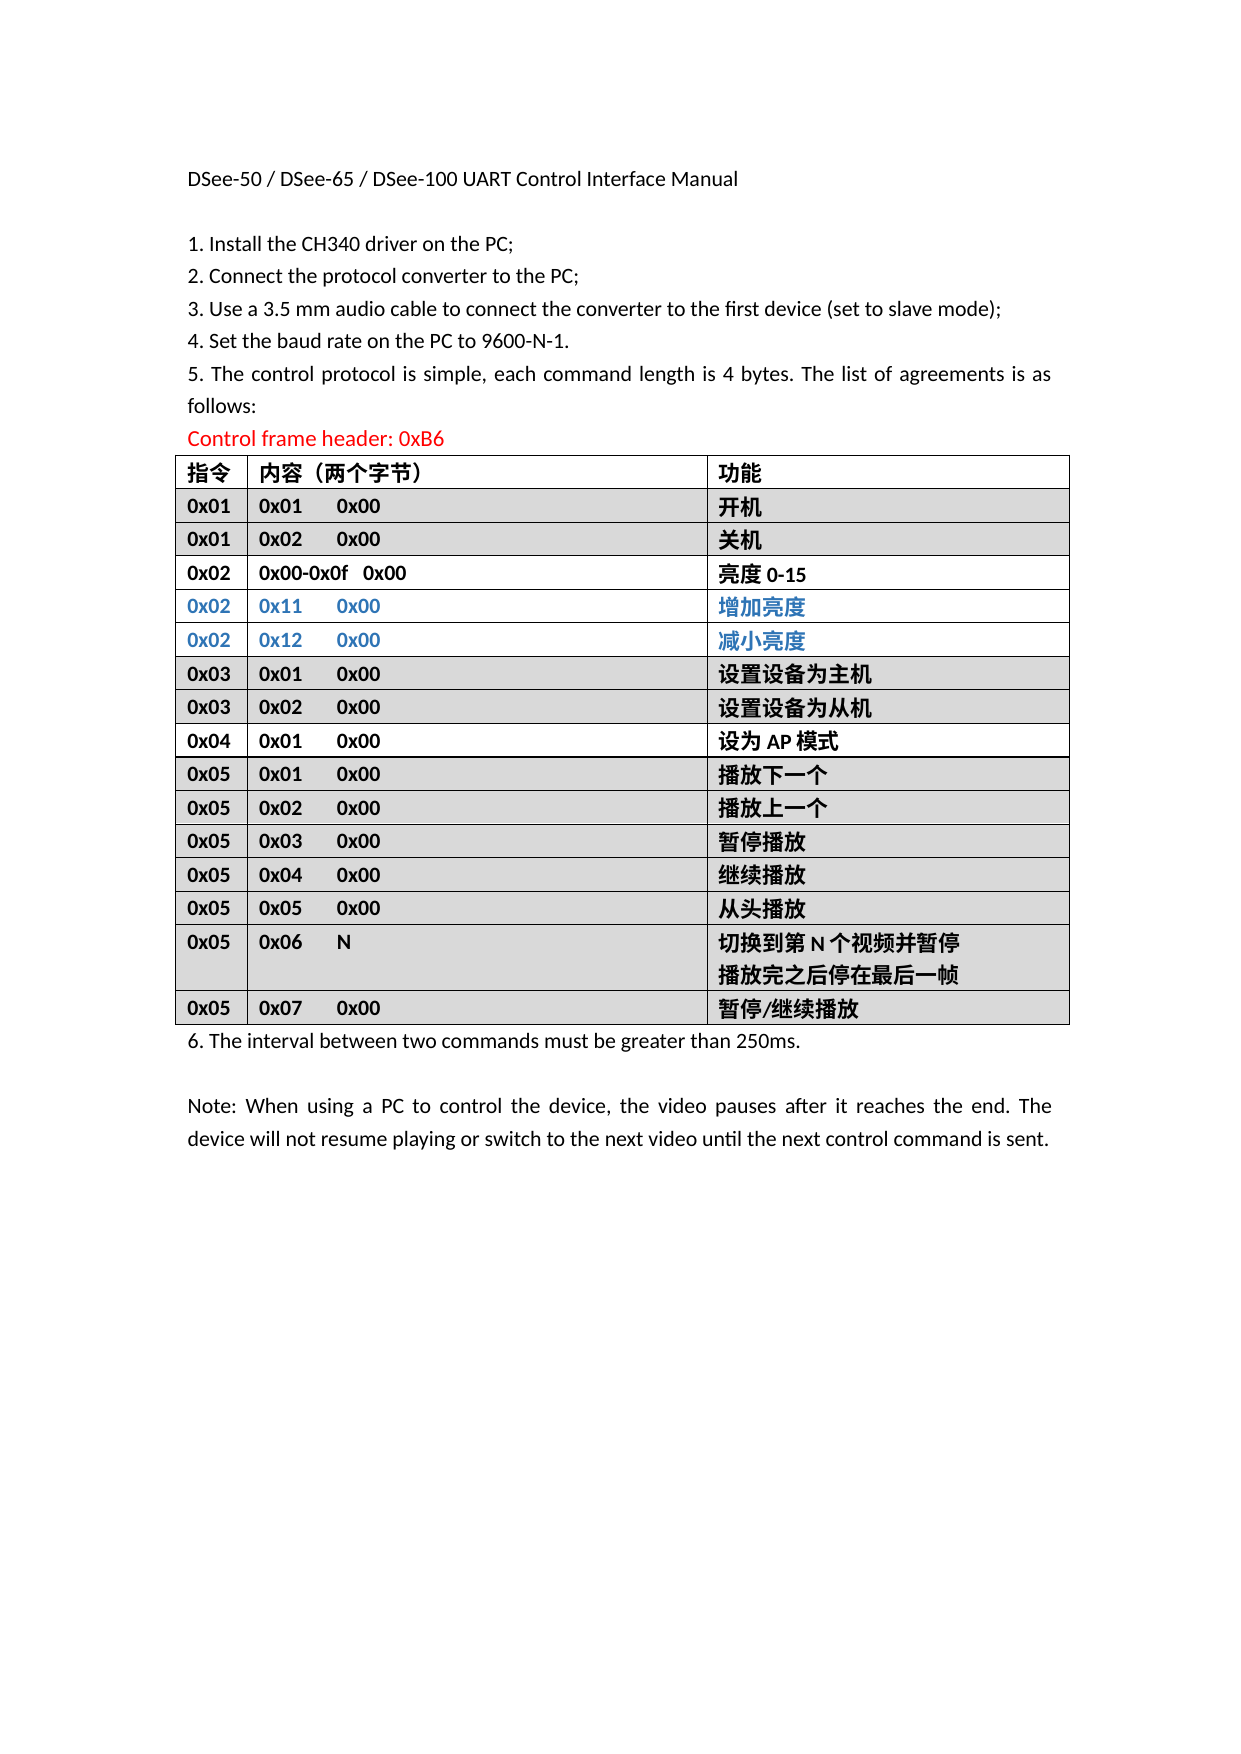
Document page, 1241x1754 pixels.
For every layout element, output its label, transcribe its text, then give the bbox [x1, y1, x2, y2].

text 2. Connect the protocol converter to the PC; [187, 259, 1053, 292]
table_cell 0x11 0x00 [248, 590, 707, 622]
table_cell 0x05 [176, 892, 247, 924]
table_cell 0x02 [176, 623, 247, 656]
text Note: When using a PC to control the device, the video pauses after it reaches the end. The device will not resume playing or switch to the next video until the next control command is sent. [187, 1090, 1053, 1155]
table_cell 0x07 0x00 [248, 991, 707, 1024]
table_cell 暂停/继续播放 [708, 991, 1069, 1024]
table_cell 0x05 [176, 791, 247, 823]
table_header 指令 [176, 456, 247, 488]
text 4. Set the baud rate on the PC to 9600-N-1. [187, 324, 1053, 357]
table_cell 0x05 [176, 825, 247, 857]
table_cell 0x02 0x00 [248, 523, 707, 555]
table_cell 继续播放 [708, 858, 1069, 891]
table_cell 关机 [708, 523, 1069, 555]
table_cell 0x05 [176, 758, 247, 790]
table_cell 0x02 0x00 [248, 690, 707, 723]
text Control frame header: 0xB6 [187, 422, 1053, 454]
text 6. The interval between two commands must be greater than 250ms. [187, 1025, 1053, 1057]
table_cell 0x01 [176, 489, 247, 522]
table_cell 0x01 [176, 523, 247, 555]
table_header 功能 [708, 456, 1069, 488]
table_cell 设为AP模式 [708, 724, 1069, 756]
table_cell 设置设备为从机 [708, 690, 1069, 723]
table_cell 0x04 [176, 724, 247, 756]
table_cell 切换到第N个视频并暂停 播放完之后停在最后一帧 [708, 925, 1069, 990]
table_cell 播放下一个 [708, 758, 1069, 790]
table_cell 0x03 [176, 690, 247, 723]
table_cell 减小亮度 [708, 623, 1069, 656]
table_cell 0x03 [176, 657, 247, 689]
table_cell 0x00-0x0f 0x00 [248, 556, 707, 589]
table_cell 0x01 0x00 [248, 724, 707, 756]
text 3. Use a 3.5 mm audio cable to connect the converter to the first device (set to slave mode); [187, 292, 1053, 324]
table_cell 0x04 0x00 [248, 858, 707, 891]
table_cell 0x05 [176, 991, 247, 1024]
table_cell 播放上一个 [708, 791, 1069, 823]
text DSee-50 / DSee-65 / DSee-100 UART Control Interface Manual [187, 162, 1053, 194]
table_cell 0x02 0x00 [248, 791, 707, 823]
table_cell 0x12 0x00 [248, 623, 707, 656]
table_cell 设置设备为主机 [708, 657, 1069, 689]
table_cell 0x03 0x00 [248, 825, 707, 857]
table_cell 0x01 0x00 [248, 758, 707, 790]
table_cell 暂停播放 [708, 825, 1069, 857]
table_cell 0x01 0x00 [248, 657, 707, 689]
table_cell 0x06 N [248, 925, 707, 990]
table_header 内容（两个字节） [248, 456, 707, 488]
table_cell 从头播放 [708, 892, 1069, 924]
table_cell 开机 [708, 489, 1069, 522]
table_cell 0x05 [176, 858, 247, 891]
table_cell 增加亮度 [708, 590, 1069, 622]
table_cell 0x01 0x00 [248, 489, 707, 522]
table_cell 0x02 [176, 556, 247, 589]
table_cell 亮度0-15 [708, 556, 1069, 589]
text 1. Install the CH340 driver on the PC; [187, 227, 1053, 259]
table_cell 0x05 0x00 [248, 892, 707, 924]
text 5. The control protocol is simple, each command length is 4 bytes. The list of agreements is as follows: [187, 357, 1053, 422]
table_cell 0x05 [176, 925, 247, 990]
table_cell 0x02 [176, 590, 247, 622]
